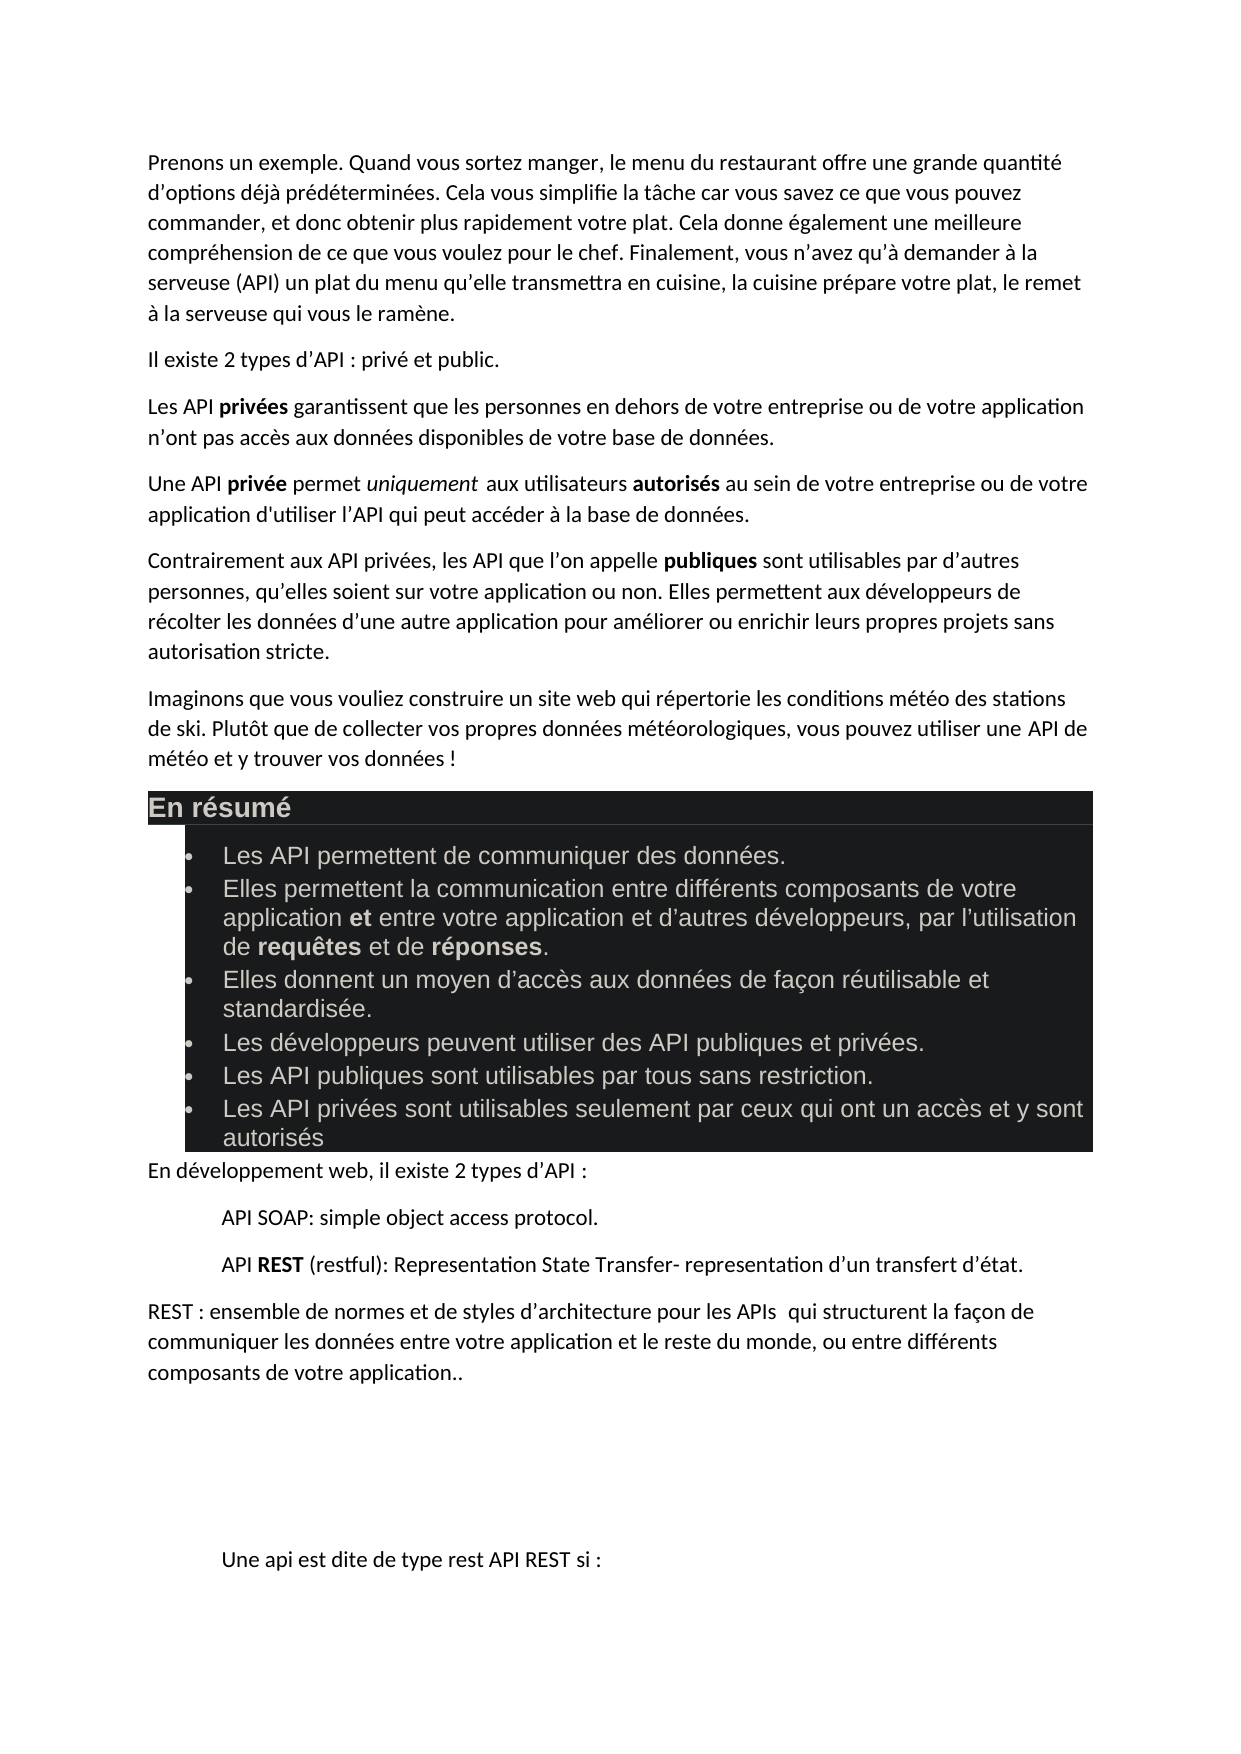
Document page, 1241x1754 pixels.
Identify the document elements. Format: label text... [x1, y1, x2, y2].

text En développement web, il existe 2 types d’API : [148, 1157, 1093, 1184]
text Une api est dite de type rest API REST si : [148, 1545, 1093, 1573]
text Prenons un exemple. Quand vous sortez manger, le menu du restaurant offre une grande quantité d’options déjà prédéterminées. Cela vous simplifie la tâche car vous savez ce que vous pouvez commander, et donc obtenir plus rapidement votre plat. Cela donne également une meilleure compréhension de ce que vous voulez pour le chef. Finalement, vous n’avez qu’à demander à la serveuse (API) un plat du menu qu’elle transmettra en cuisine, la cuisine prépare votre plat, le remet à la serveuse qui vous le ramène. [148, 148, 1093, 327]
list Les API publiques sont utilisables par tous sans restriction. [185, 1061, 1093, 1090]
list Les API privées sont utilisables seulement par ceux qui ont un accès et y sont autorisés [185, 1094, 1093, 1152]
list Les API permettent de communiquer des données. [185, 841, 1093, 870]
text En résumé [148, 791, 1093, 824]
list Elles permettent la communication entre différents composants de votre application et entre votre application et d’autres développeurs, par l’utilisation de requêtes et de réponses. [185, 874, 1093, 961]
list Les développeurs peuvent utiliser des API publiques et privées. [185, 1027, 1093, 1056]
list Elles donnent un moyen d’accès aux données de façon réutilisable et standardisée. [185, 965, 1093, 1023]
text API SOAP: simple object access protocol. [148, 1203, 1093, 1231]
text API REST (restful): Representation State Transfer- representation d’un transfert d’état. [148, 1250, 1093, 1278]
text Une API privée permet uniquement aux utilisateurs autorisés au sein de votre entreprise ou de votre application d'utiliser l’API qui peut accéder à la base de données. [148, 469, 1093, 528]
text Contrairement aux API privées, les API que l’on appelle publiques sont utilisables par d’autres personnes, qu’elles soient sur votre application ou non. Elles permettent aux développeurs de récolter les données d’une autre application pour améliorer ou enrichir leurs propres projets sans autorisation stricte. [148, 547, 1093, 665]
text Il existe 2 types d’API : privé et public. [148, 346, 1093, 373]
text REST : ensemble de normes et de styles d’architecture pour les APIs qui structurent la façon de communiquer les données entre votre application et le reste du monde, ou entre différents composants de votre application.. [148, 1297, 1093, 1386]
text Les API privées garantissent que les personnes en dehors de votre entreprise ou de votre application n’ont pas accès aux données disponibles de votre base de données. [148, 392, 1093, 451]
text Imaginons que vous vouliez construire un site web qui répertorie les conditions météo des stations de ski. Plutôt que de collecter vos propres données météorologiques, vous pouvez utiliser une API de météo et y trouver vos données ! [148, 684, 1093, 772]
